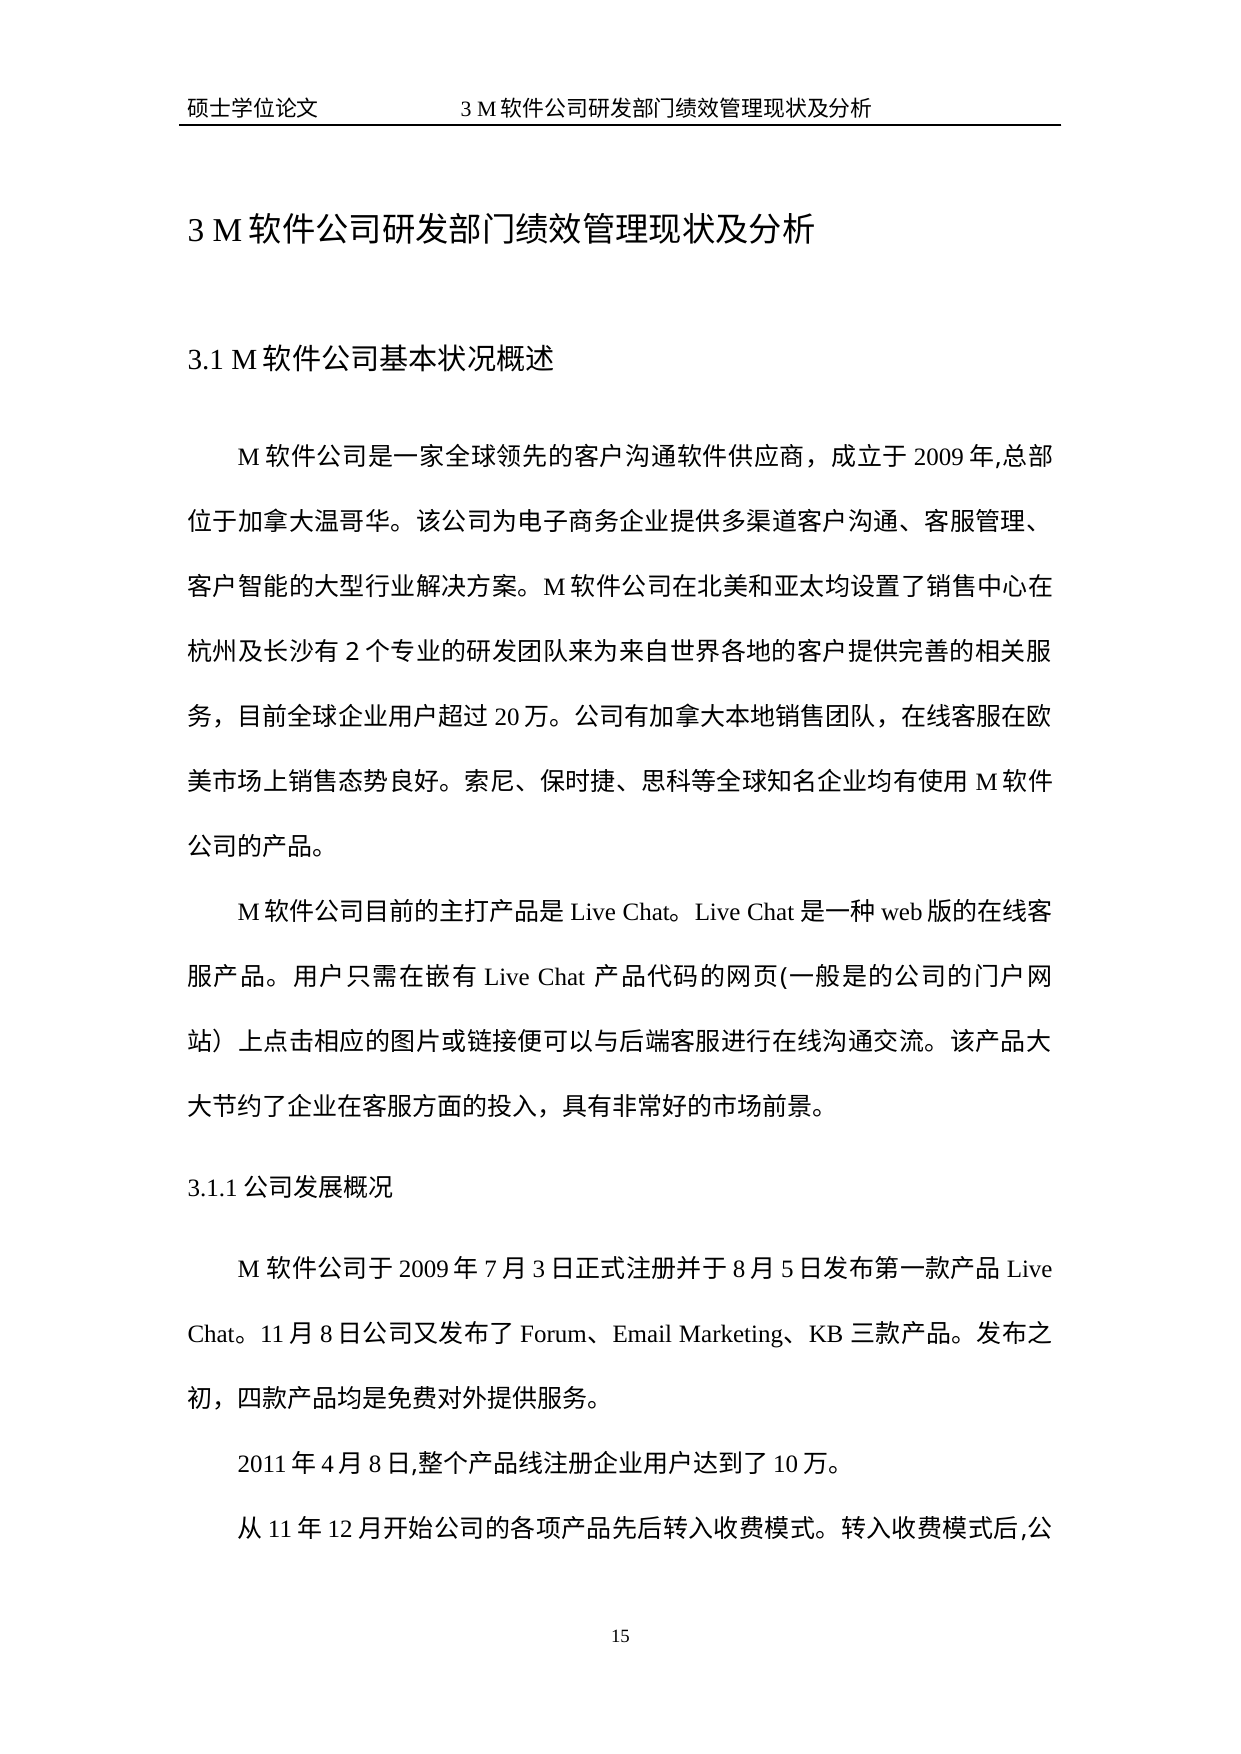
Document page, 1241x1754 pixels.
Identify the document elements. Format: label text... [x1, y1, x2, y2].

text M 软件公司于2009年7月3日正式注册并于8月5日发布第一款产品Live Chat。11月8日公司又发布了Forum、Email Marketing、KB 三款产品。发布之初，四款产品均是免费对外提供服务。 [187, 1234, 1053, 1429]
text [187, 1494, 1053, 1559]
text 3 M软件公司研发部门绩效管理现状及分析 [187, 194, 1053, 259]
text 3.1.1 公司发展概况 [187, 1153, 1053, 1218]
text M软件公司是一家全球领先的客户沟通软件供应商，成立于2009年,总部位于加拿大温哥华。该公司为电子商务企业提供多渠道客户沟通、客服管理、客户智能的大型行业解决方案。M软件公司在北美和亚太均设置了销售中心在杭州及长沙有2个专业的研发团队来为来自世界各地的客户提供完善的相关服务，目前全球企业用户超过20万。公司有加拿大本地销售团队，在线客服在欧美市场上销售态势良好。索尼、保时捷、思科等全球知名企业均有使用M软件公司的产品。 [187, 422, 1053, 877]
text 3.1 M软件公司基本状况概述 [187, 324, 1053, 389]
text 2011年4月8日,整个产品线注册企业用户达到了10万。 [187, 1429, 1053, 1494]
text M软件公司目前的主打产品是Live Chat。Live Chat 是一种web版的在线客服产品。用户只需在嵌有Live Chat 产品代码的网页(一般是的公司的门户网站）上点击相应的图片或链接便可以与后端客服进行在线沟通交流。该产品大大节约了企业在客服方面的投入，具有非常好的市场前景。 [187, 877, 1053, 1137]
